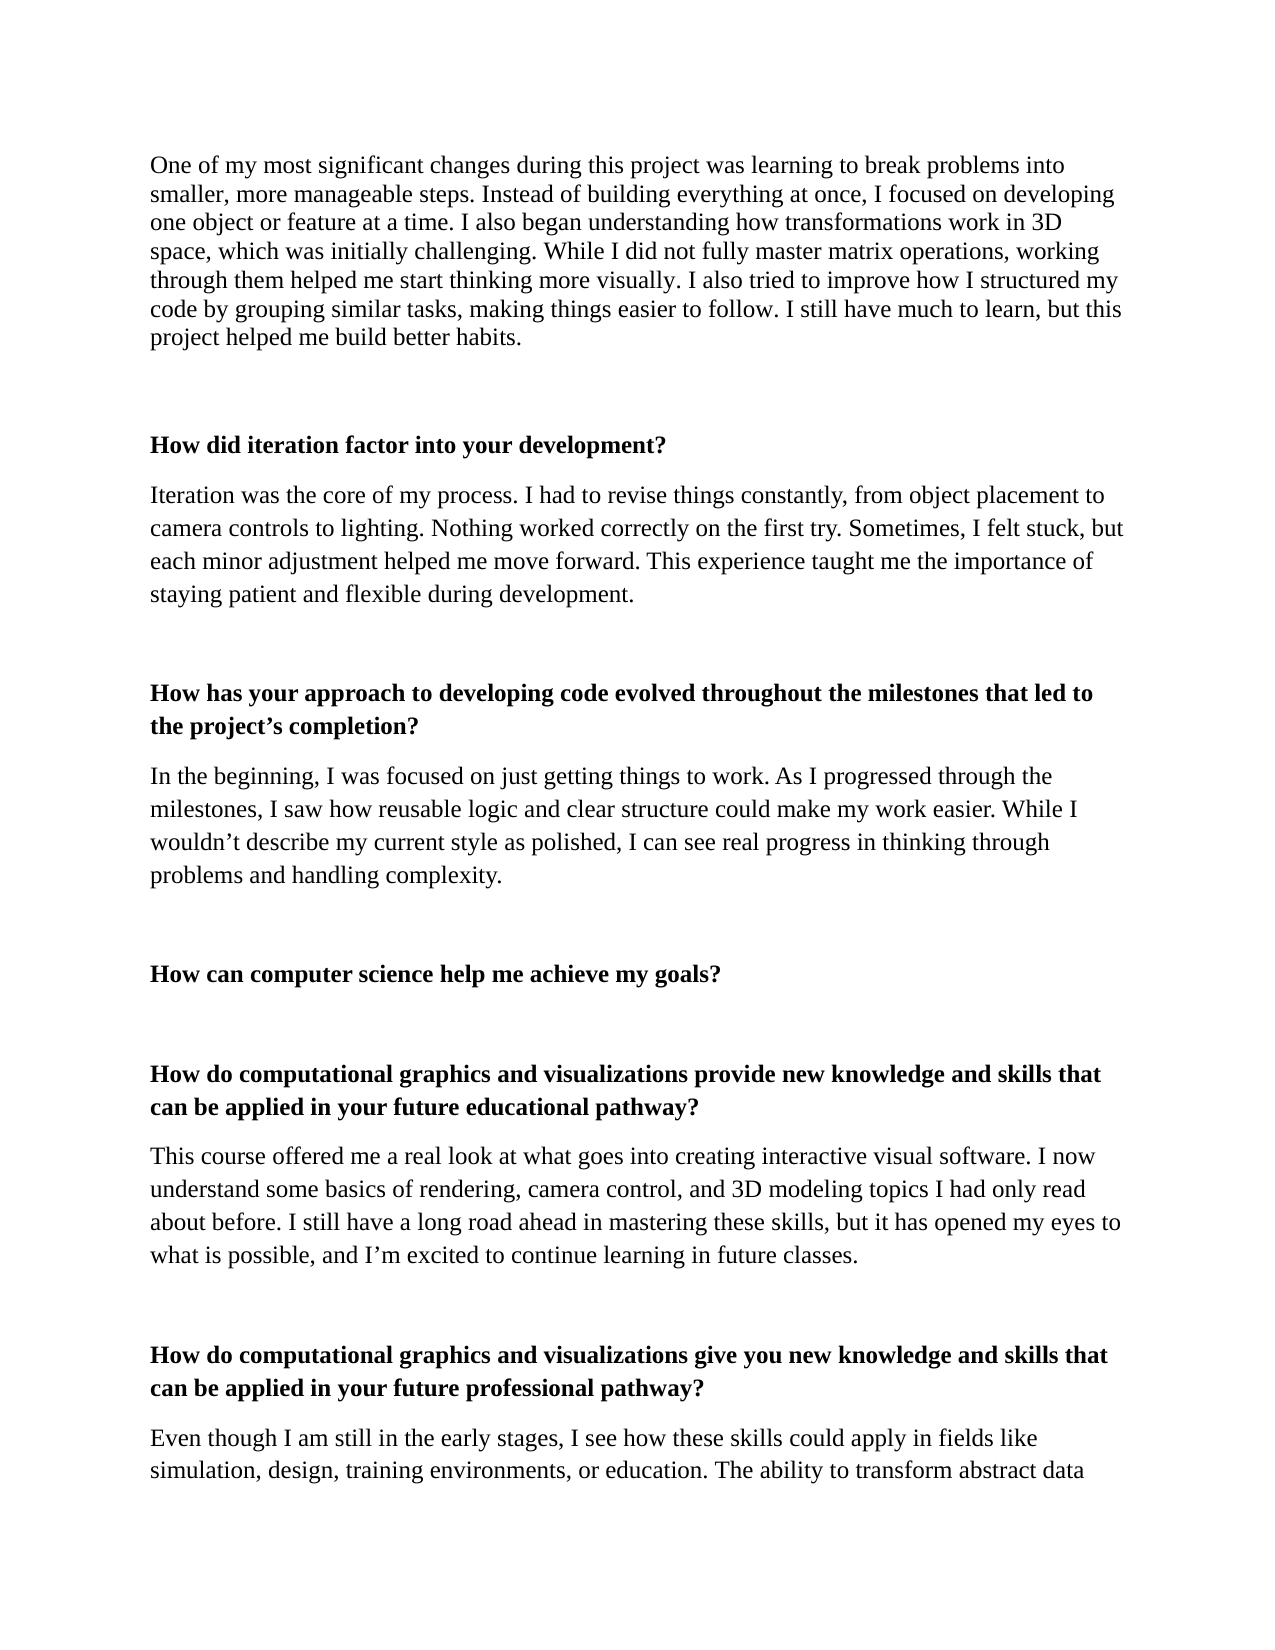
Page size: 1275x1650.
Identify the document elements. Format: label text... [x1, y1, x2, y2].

text This course offered me a real look at what goes into creating interactive visual software. I now understand some basics of rendering, camera control, and 3D modeling topics I had only read about before. I still have a long road ahead in mastering these skills, but it has opened my eyes to what is possible, and I’m excited to continue learning in future classes. [150, 1141, 1125, 1269]
text In the beginning, I was focused on just getting things to work. As I progressed through the milestones, I saw how reusable logic and clear structure could make my work easier. While I wouldn’t describe my current style as polished, I can see real progress in thinking through problems and handling complexity. [150, 761, 1125, 889]
text How do computational graphics and visualizations give you new knowledge and skills that can be applied in your future professional pathway? [150, 1340, 1125, 1402]
text How do computational graphics and visualizations provide new knowledge and skills that can be applied in your future educational pathway? [150, 1059, 1125, 1121]
text Iteration was the core of my process. I had to revise things constantly, from object placement to camera controls to lighting. Nothing worked correctly on the first try. Sometimes, I felt stuck, but each minor adjustment helped me move forward. This experience taught me the importance of staying patient and flexible during development. [150, 480, 1125, 608]
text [150, 1423, 1125, 1484]
text How did iteration factor into your development? [150, 430, 1125, 459]
text How can computer science help me achieve my goals? [150, 959, 1125, 988]
text One of my most significant changes during this project was learning to break problems into smaller, more manageable steps. Instead of building everything at once, I focused on developing one object or feature at a time. I also began understanding how transformations work in 3D space, which was initially challenging. While I did not fully master matrix operations, working through them helped me start thinking more visually. I also tried to improve how I structured my code by grouping similar tasks, making things easier to follow. I still have much to learn, but this project helped me build better habits. [150, 150, 1125, 351]
text How has your approach to developing code evolved throughout the milestones that led to the project’s completion? [150, 678, 1125, 740]
